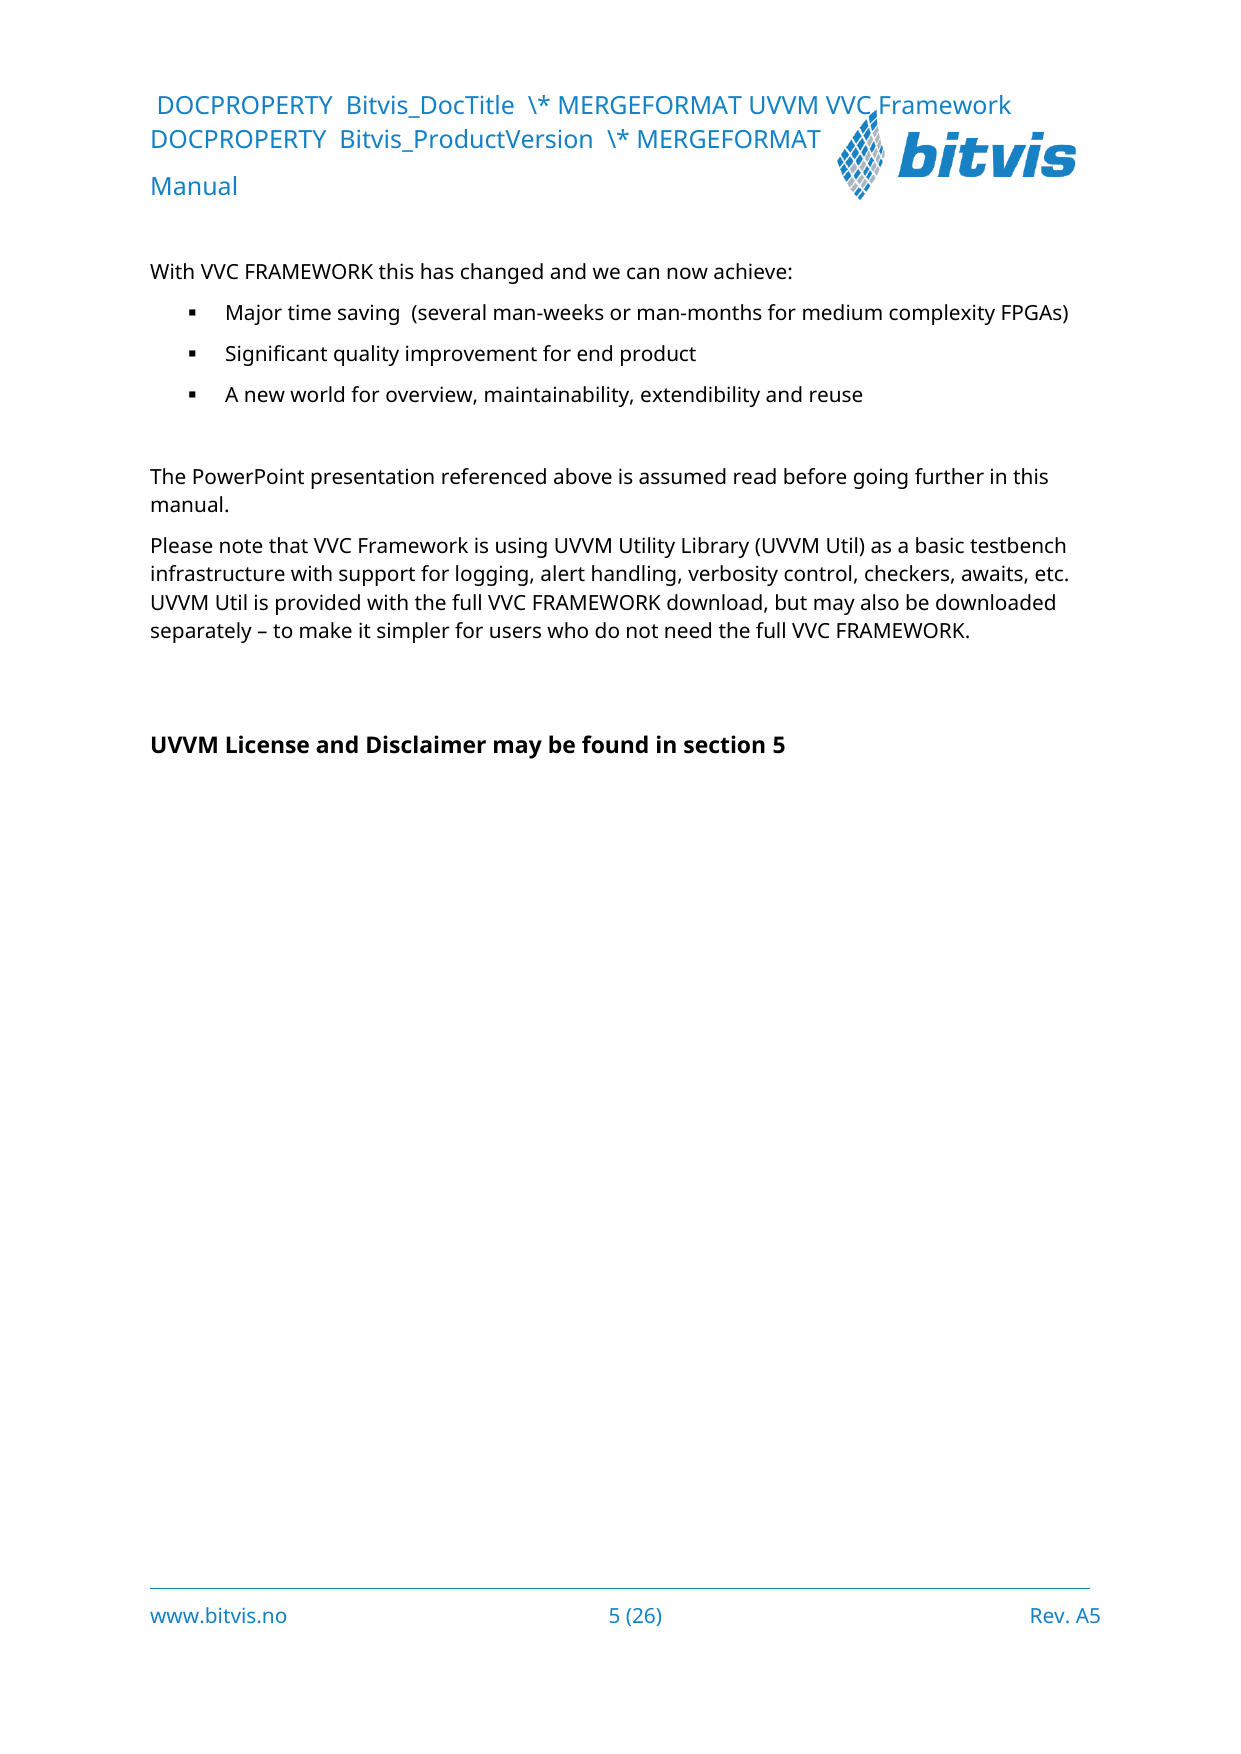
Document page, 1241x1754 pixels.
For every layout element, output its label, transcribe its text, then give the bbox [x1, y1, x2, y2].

text The PowerPoint presentation referenced above is assumed read before going further in this manual. [150, 462, 1090, 519]
list Major time saving (several man-weeks or man-months for medium complexity FPGAs) [187, 298, 1090, 326]
text With VVC FRAMEWORK this has changed and we can now achieve: [150, 257, 1090, 286]
text Please note that VVC Framework is using UVVM Utility Library (UVVM Util) as a basic testbench infrastructure with support for logging, alert handling, verbosity control, checkers, awaits, etc. UVVM Util is provided with the full VVC FRAMEWORK download, but may also be downloaded separately – to make it simpler for users who do not need the full VVC FRAMEWORK. [150, 531, 1090, 645]
picture [828, 101, 1086, 203]
text UVVM License and Disclaimer may be found in section 5 [150, 729, 1090, 760]
list Significant quality improvement for end product [187, 339, 1090, 367]
list A new world for overview, maintainability, extendibility and reuse [187, 380, 1090, 408]
